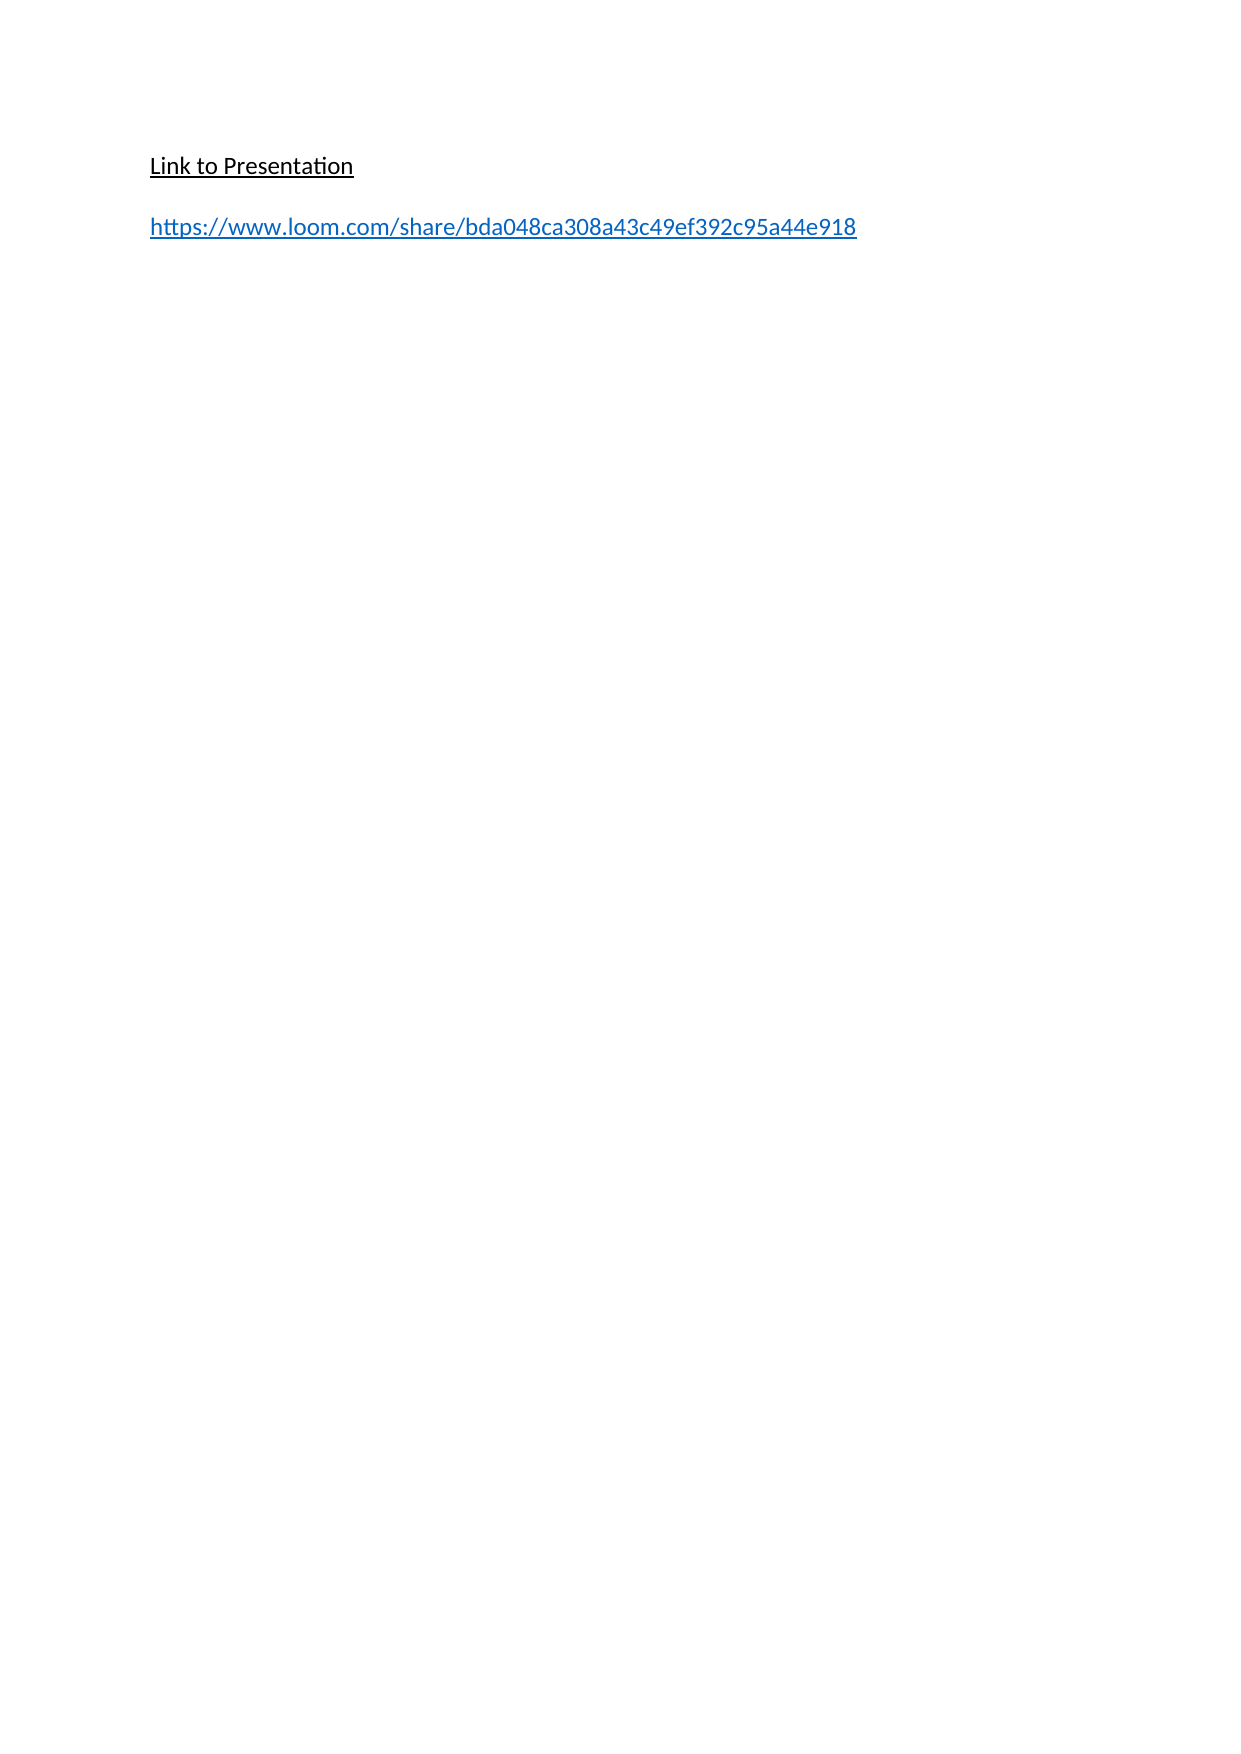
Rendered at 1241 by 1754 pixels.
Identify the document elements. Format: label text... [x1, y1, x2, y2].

text https://www.loom.com/share/bda048ca308a43c49ef392c95a44e918 [150, 211, 1090, 242]
text Link to Presentation [150, 150, 1090, 181]
